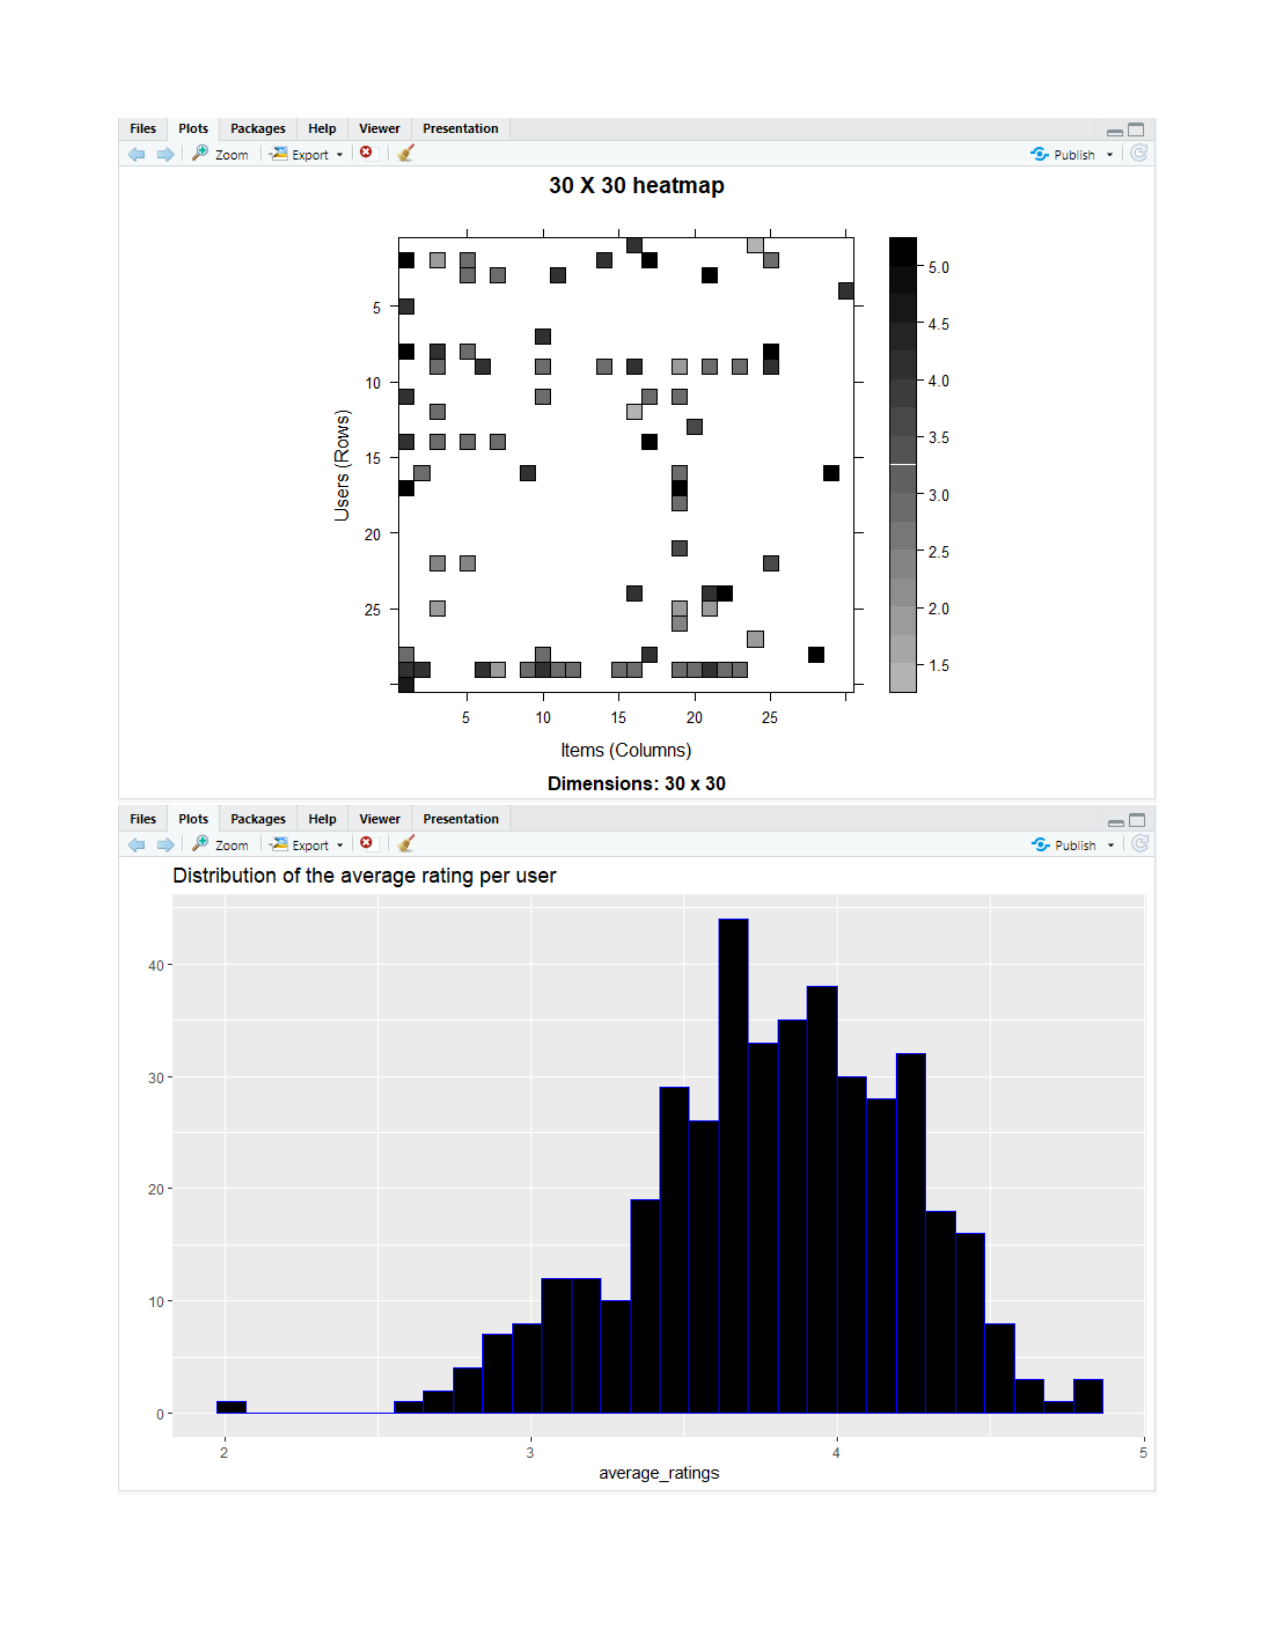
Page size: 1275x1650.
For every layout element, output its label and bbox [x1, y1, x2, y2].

picture [118, 118, 1158, 803]
picture [118, 805, 1158, 1495]
